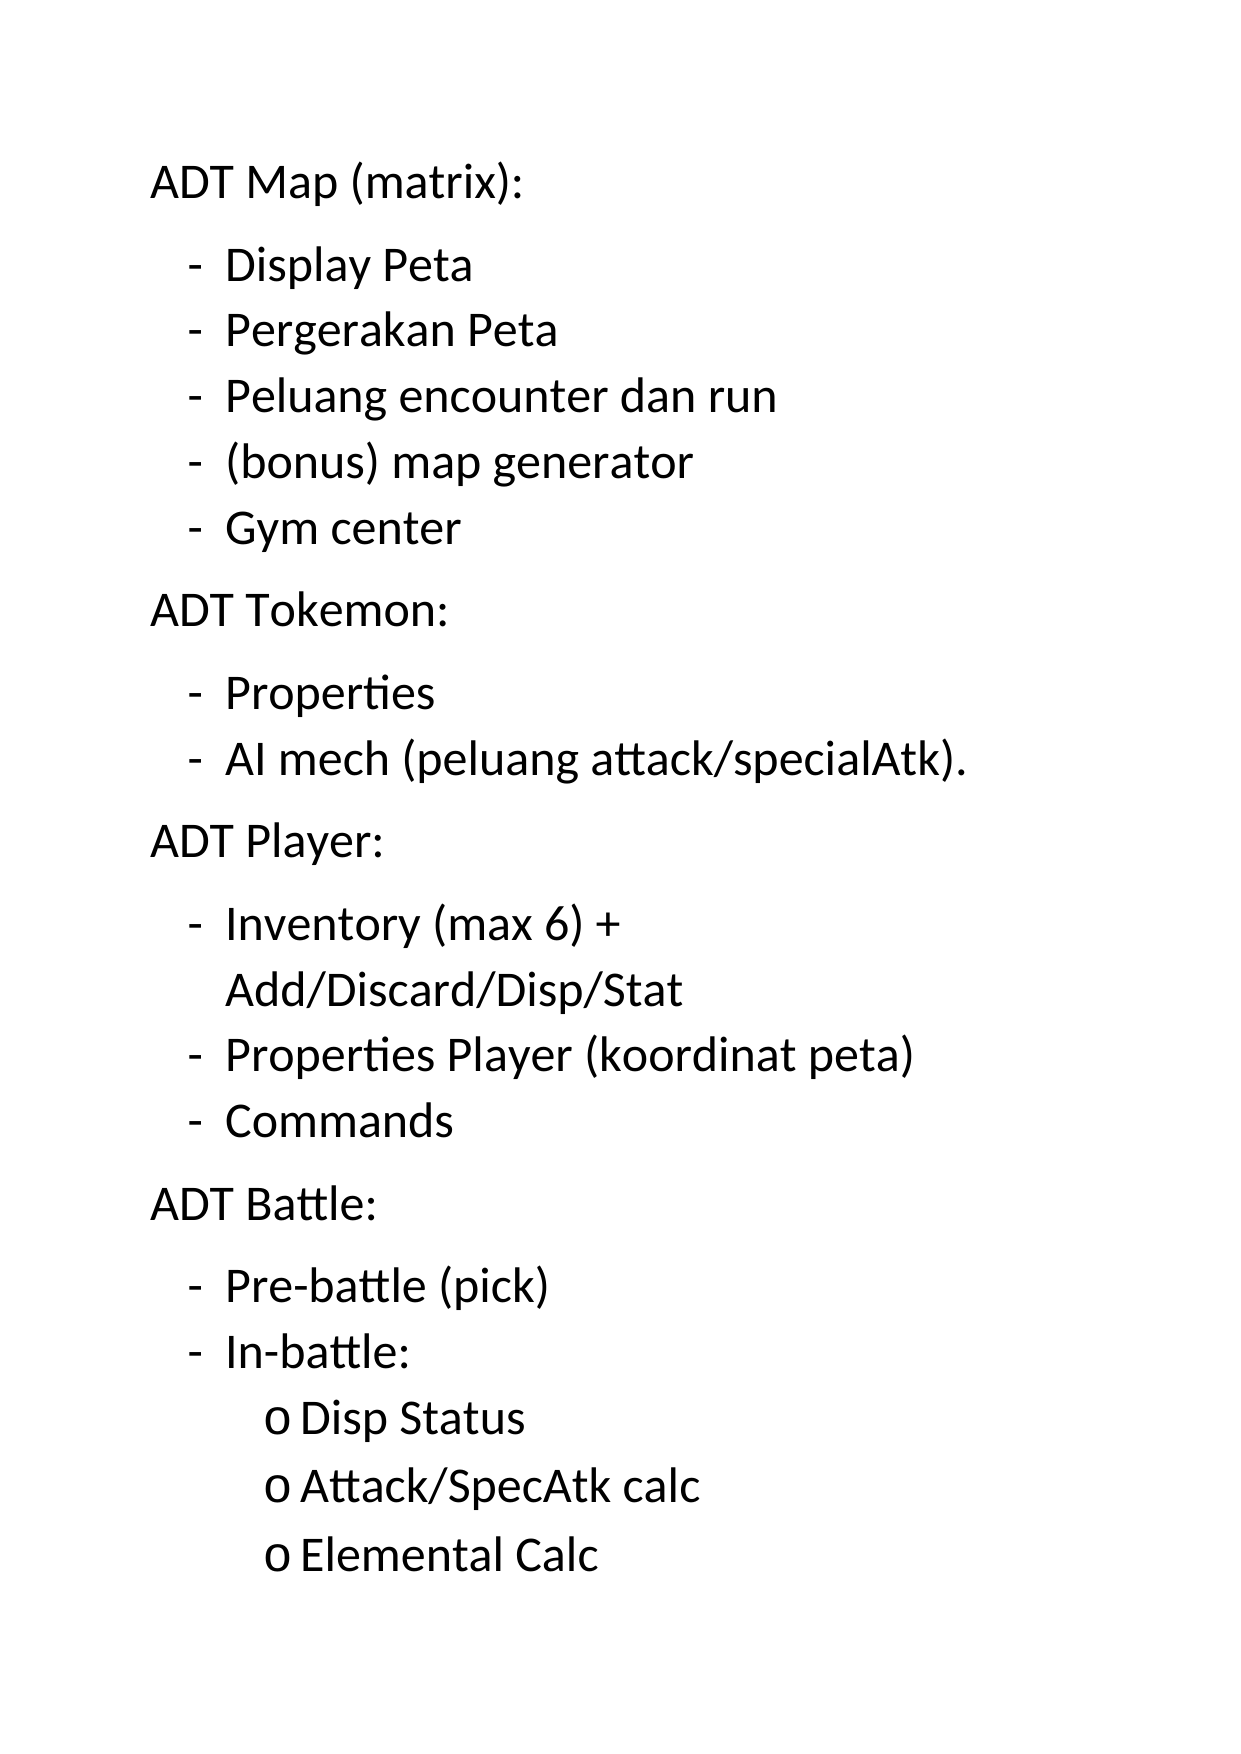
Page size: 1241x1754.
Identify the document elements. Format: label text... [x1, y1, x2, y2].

list Elemental Calc [262, 1523, 1090, 1586]
list (bonus) map generator [187, 430, 1090, 491]
list Pre-battle (pick) [187, 1254, 1090, 1315]
list AI mech (peluang attack/specialAtk). [187, 727, 1090, 788]
text ADT Player: [150, 809, 1090, 870]
text ADT Tokemon: [150, 578, 1090, 639]
list Pergerakan Peta [187, 298, 1090, 359]
list Peluang encounter dan run [187, 364, 1090, 425]
list Attack/SpecAtk calc [262, 1454, 1090, 1518]
list In-battle: [187, 1320, 1090, 1381]
text ADT Battle: [150, 1172, 1090, 1233]
list Inventory (max 6) + Add/Discard/Disp/Stat [187, 892, 1090, 1018]
list Properties Player (koordinat peta) [187, 1023, 1090, 1084]
text ADT Map (matrix): [150, 150, 1090, 211]
list Commands [187, 1089, 1090, 1150]
list Properties [187, 661, 1090, 722]
list Display Peta [187, 232, 1090, 293]
list Gym center [187, 496, 1090, 557]
list Disp Status [262, 1386, 1090, 1449]
